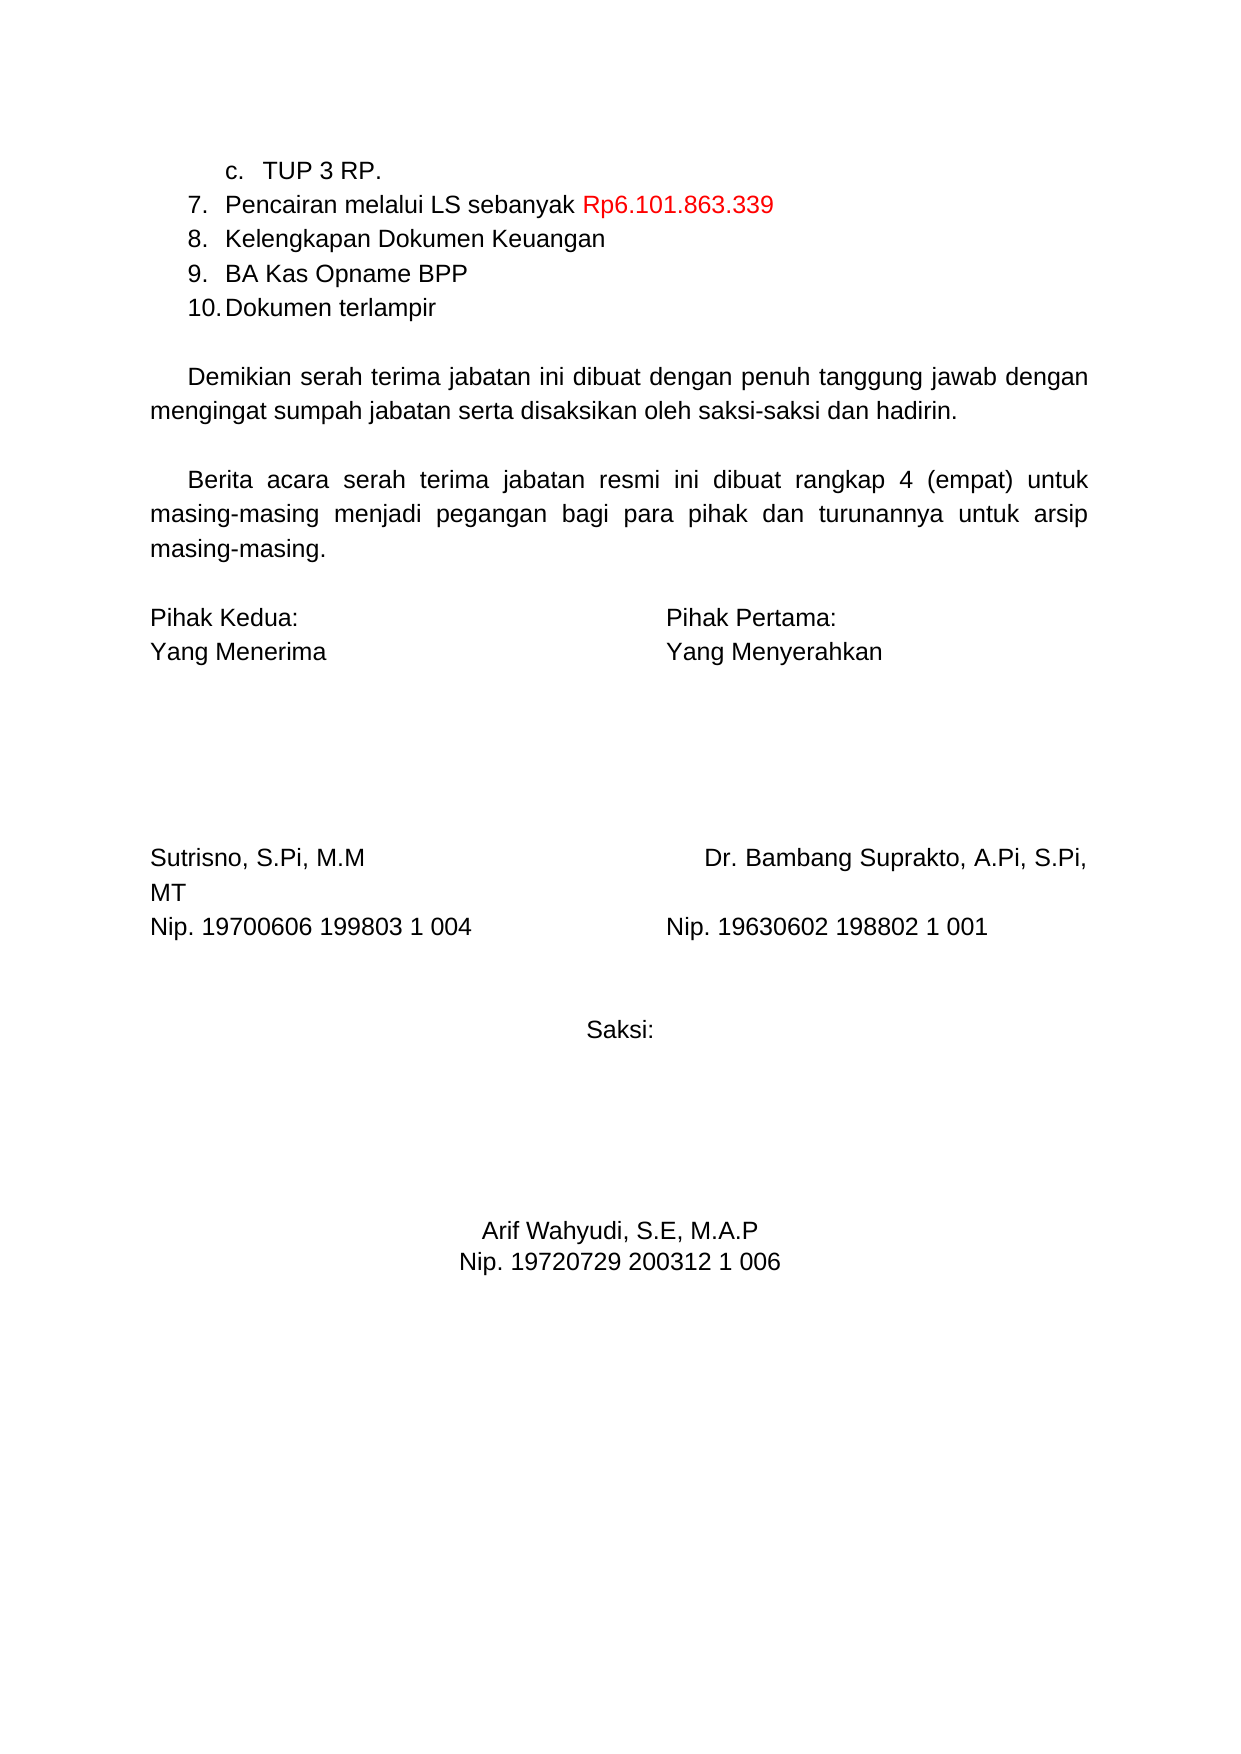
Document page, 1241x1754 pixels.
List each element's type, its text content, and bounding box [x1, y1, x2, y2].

list BA Kas Opname BPP [187, 253, 1090, 287]
text Demikian serah terima jabatan ini dibuat dengan penuh tanggung jawab dengan mengingat sumpah jabatan serta disaksikan oleh saksi-saksi dan hadirin. [150, 356, 1090, 425]
list Kelengkapan Dokumen Keuangan [187, 219, 1090, 253]
list Pencairan melalui LS sebanyak Rp6.101.863.339 [187, 184, 1090, 219]
text Nip. 19700606 199803 1 004 Nip. 19630602 198802 1 001 [150, 906, 1090, 941]
list Dokumen terlampir [187, 287, 1090, 322]
text Sutrisno, S.Pi, M.M Dr. Bambang Suprakto, A.Pi, S.Pi, MT [150, 837, 1090, 906]
text Saksi: [150, 1009, 1090, 1044]
text Yang Menerima Yang Menyerahkan [150, 631, 1090, 666]
text Nip. 19720729 200312 1 006 [150, 1247, 1090, 1275]
text Pihak Kedua: Pihak Pertama: [150, 597, 1090, 631]
text Arif Wahyudi, S.E, M.A.P [150, 1216, 1090, 1244]
list TUP 3 RP. [225, 150, 1090, 184]
text Berita acara serah terima jabatan resmi ini dibuat rangkap 4 (empat) untuk masing-masing menjadi pegangan bagi para pihak dan turunannya untuk arsip masing-masing. [150, 459, 1090, 562]
